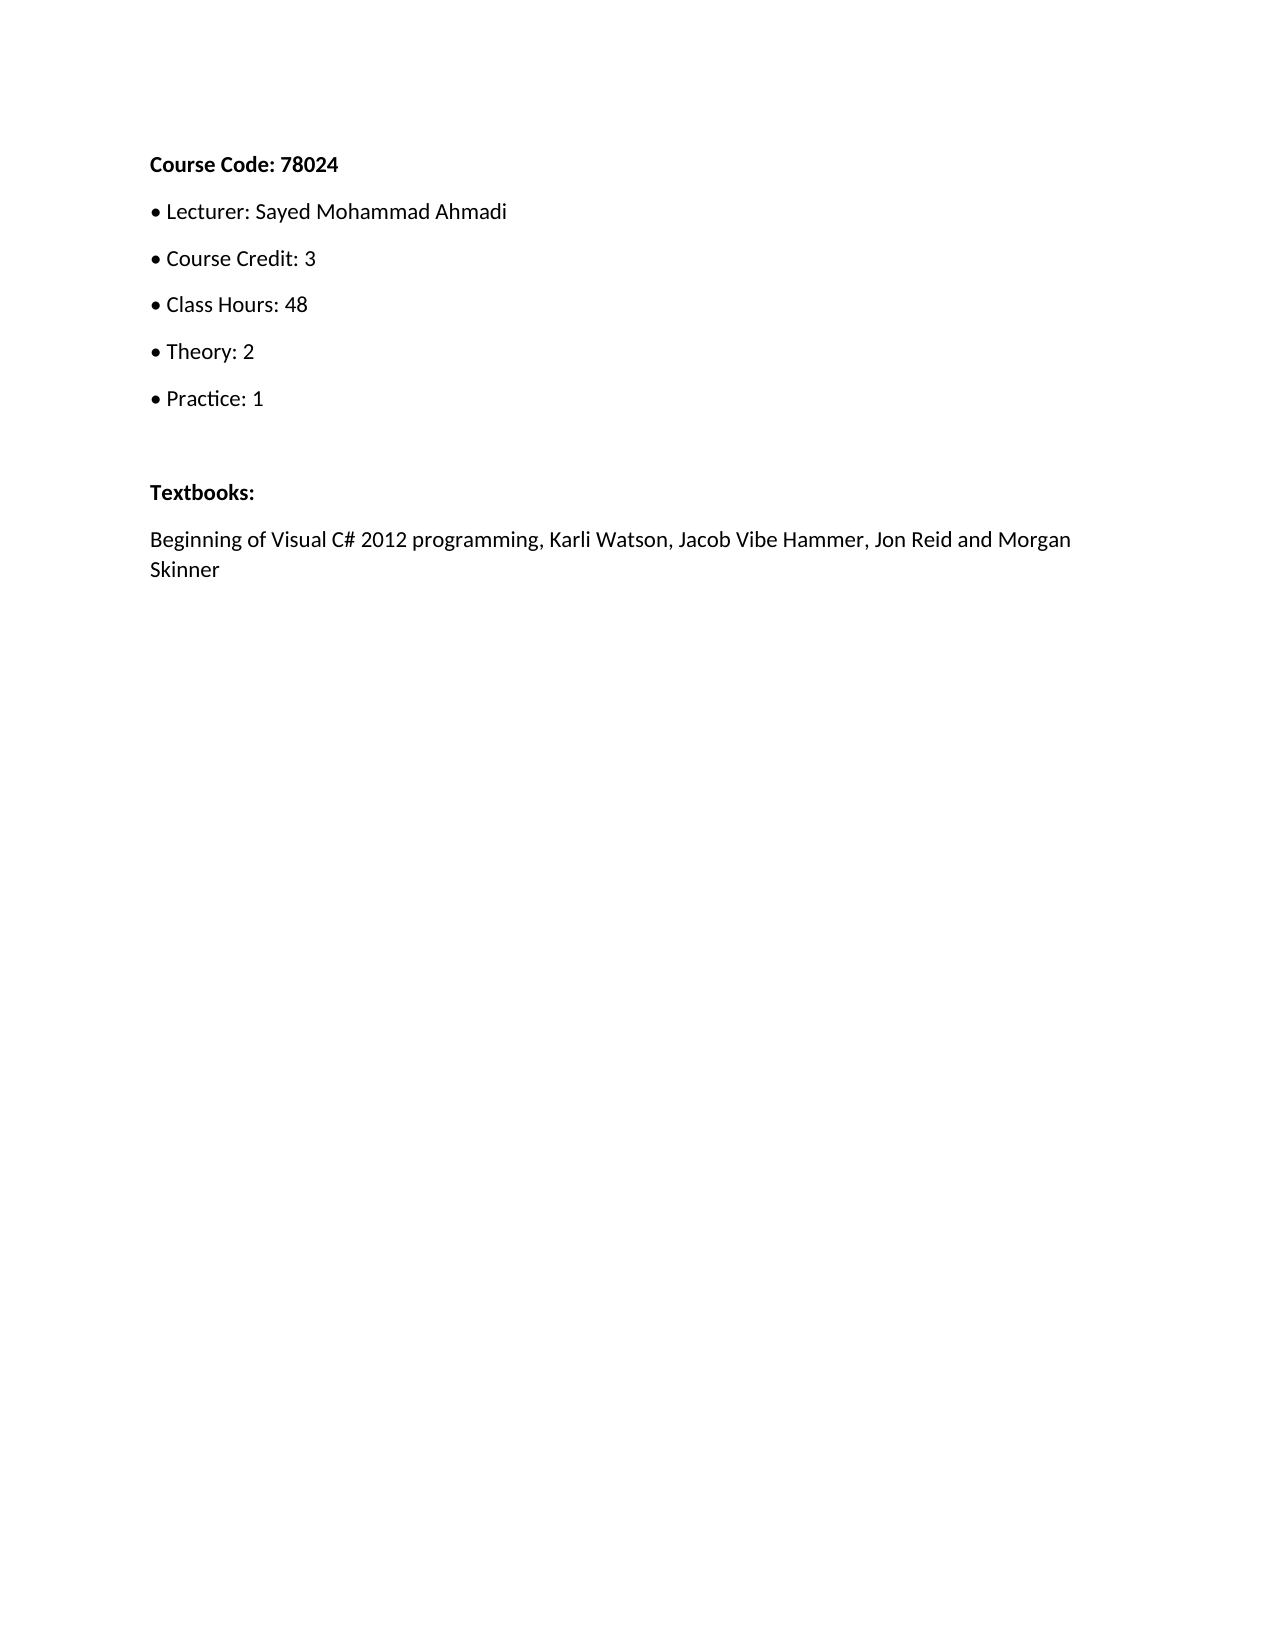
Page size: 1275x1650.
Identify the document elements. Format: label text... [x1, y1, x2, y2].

text Beginning of Visual C# 2012 programming, Karli Watson, Jacob Vibe Hammer, Jon Reid and Morgan Skinner [150, 525, 1125, 583]
text • Theory: 2 [150, 337, 1125, 366]
text • Lecturer: Sayed Mohammad Ahmadi [150, 197, 1125, 225]
text • Course Credit: 3 [150, 244, 1125, 272]
text Course Code: 78024 [150, 150, 1125, 178]
text • Class Hours: 48 [150, 291, 1125, 319]
text • Practice: 1 [150, 384, 1125, 412]
text Textbooks: [150, 478, 1125, 506]
